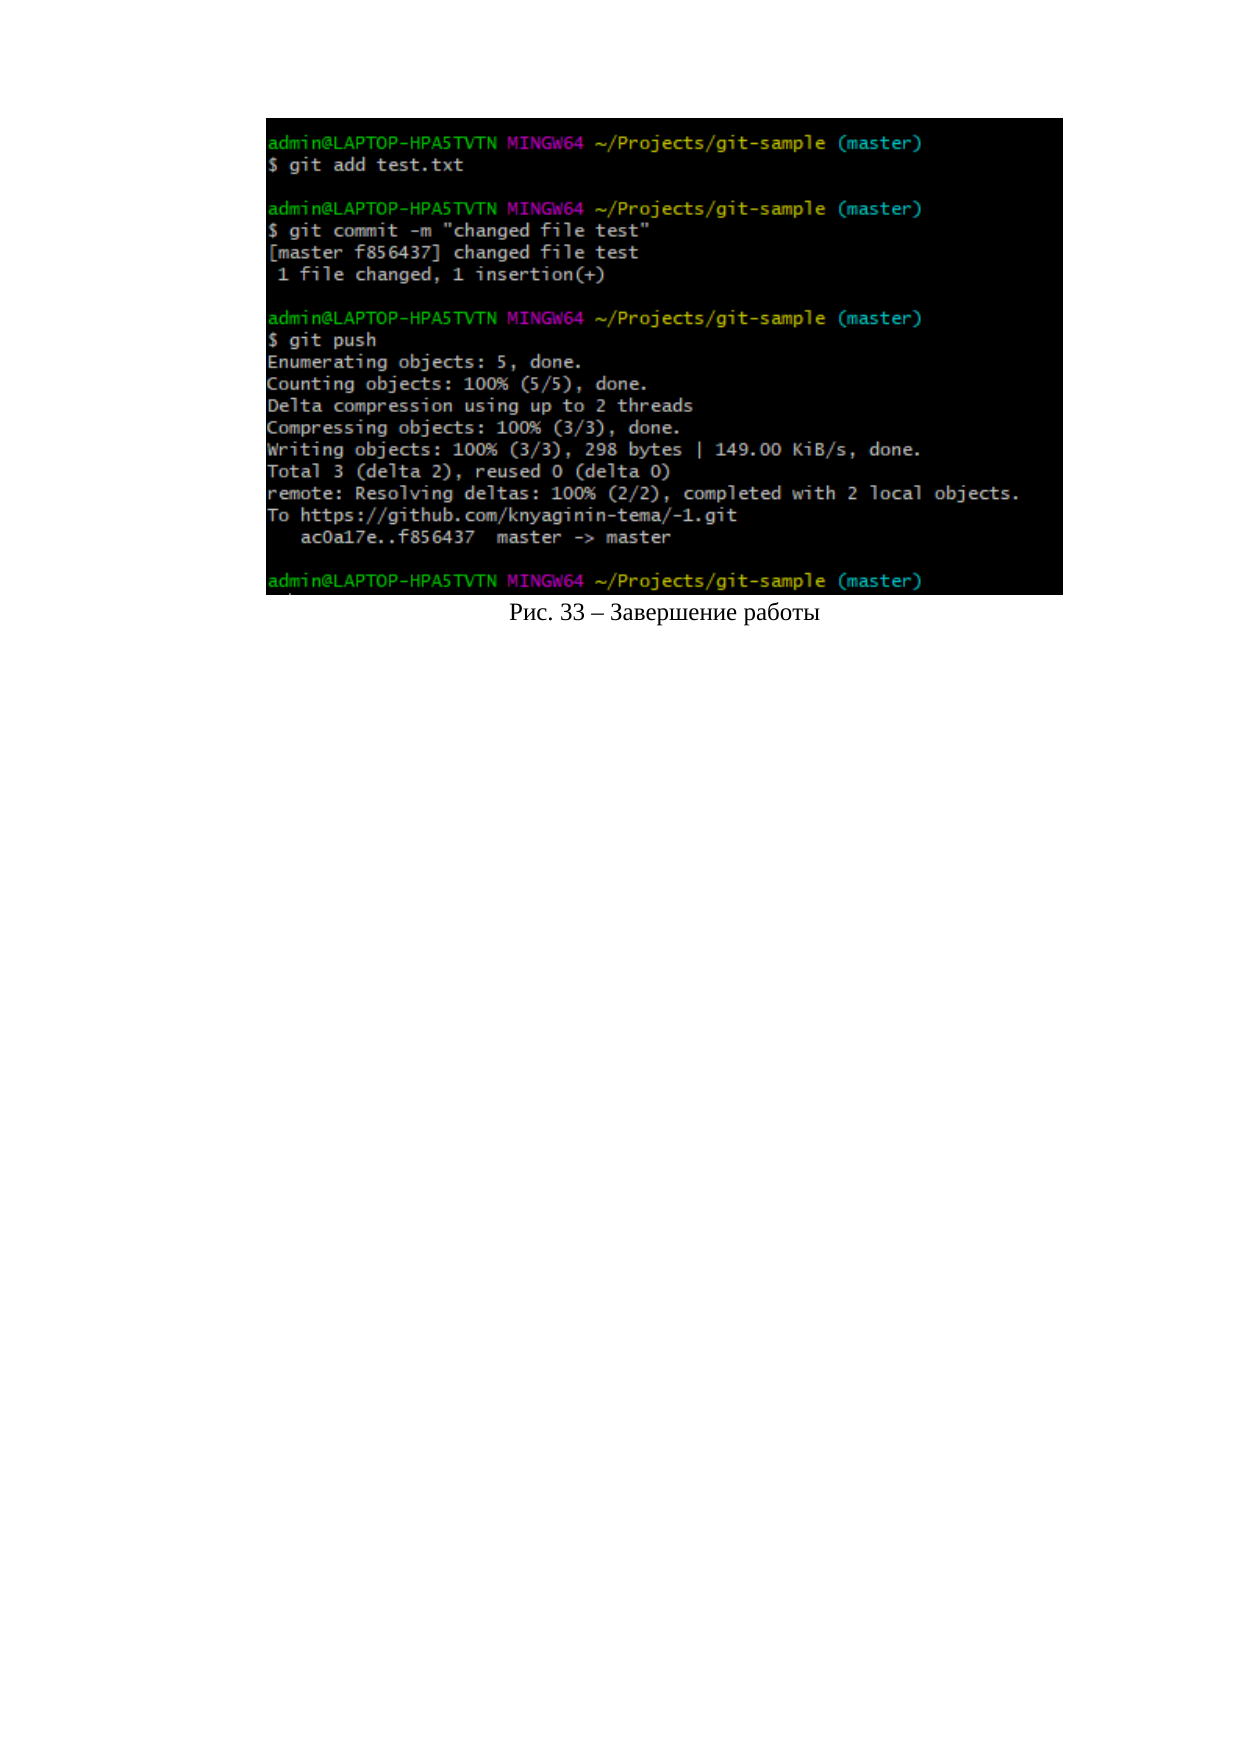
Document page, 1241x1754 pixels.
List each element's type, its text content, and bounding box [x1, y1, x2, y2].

text Рис. 33 – Завершение работы [177, 597, 1152, 626]
picture [266, 118, 1063, 595]
